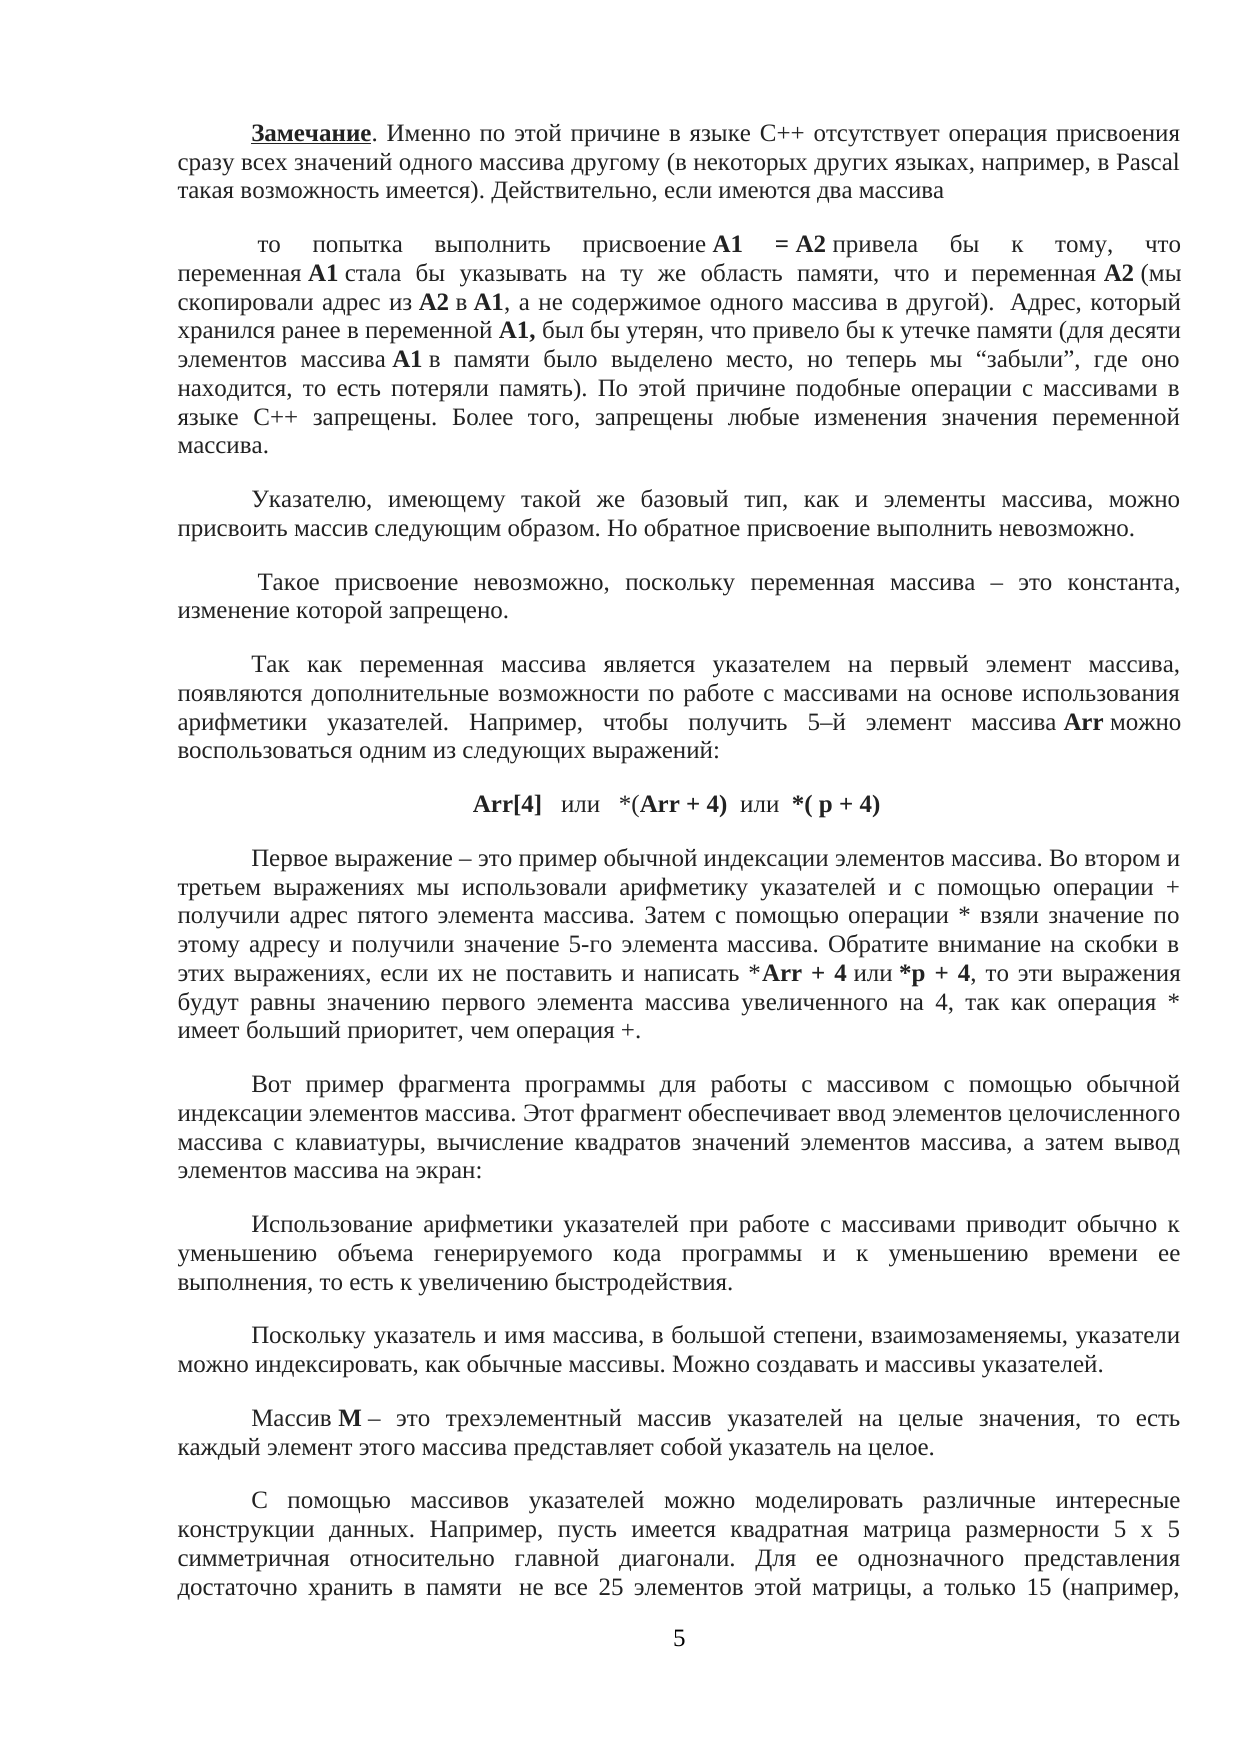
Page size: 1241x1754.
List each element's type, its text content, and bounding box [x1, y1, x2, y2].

text Arr[4] или *(Arr + 4) или *( p + 4) [399, 789, 1181, 818]
text Поскольку указатель и имя массива, в большой степени, взаимозаменяемы, указатели можно индексировать, как обычные массивы. Можно создавать и массивы указателей. [177, 1321, 1181, 1378]
text Указателю, имеющему такой же базовый тип, как и элементы массива, можно присвоить массив следующим образом. Но обратное присвоение выполнить невозможно. [177, 484, 1181, 542]
text Замечание. Именно по этой причине в языке C++ отсутствует операция присвоения сразу всех значений одного массива другому (в некоторых других языках, например, в Pascal такая возможность имеется). Действительно, если имеются два массива [177, 118, 1181, 204]
text то попытка выполнить присвоение A1 = A2 привела бы к тому, что переменная A1 стала бы указывать на ту же область памяти, что и переменная A2 (мы скопировали адрес из A2 в A1, а не содержимое одного массива в другой). Адрес, который хранился ранее в переменной A1, был бы утерян, что привело бы к утечке памяти (для десяти элементов массива A1 в памяти было выделено место, но теперь мы “забыли”, где оно находится, то есть потеряли память). По этой причине подобные операции с массивами в языке C++ запрещены. Более того, запрещены любые изменения значения переменной массива. [177, 229, 1181, 459]
text Такое присвоение невозможно, поскольку переменная массива – это константа, изменение которой запрещено. [177, 567, 1181, 624]
text Вот пример фрагмента программы для работы с массивом с помощью обычной индексации элементов массива. Этот фрагмент обеспечивает ввод элементов целочисленного массива с клавиатуры, вычисление квадратов значений элементов массива, а затем вывод элементов массива на экран: [177, 1069, 1181, 1184]
text Первое выражение – это пример обычной индексации элементов массива. Во втором и третьем выражениях мы использовали арифметику указателей и с помощью операции + получили адрес пятого элемента массива. Затем с помощью операции * взяли значение по этому адресу и получили значение 5-го элемента массива. Обратите внимание на скобки в этих выражениях, если их не поставить и написать *Arr + 4 или *p + 4, то эти выражения будут равны значению первого элемента массива увеличенного на 4, так как операция * имеет больший приоритет, чем операция +. [177, 843, 1181, 1044]
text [177, 1486, 1181, 1601]
text Массив M – это трехэлементный массив указателей на целые значения, то есть каждый элемент этого массива представляет собой указатель на целое. [177, 1403, 1181, 1461]
text Так как переменная массива является указателем на первый элемент массива, появляются дополнительные возможности по работе с массивами на основе использования арифметики указателей. Например, чтобы получить 5–й элемент массива Arr можно воспользоваться одним из следующих выражений: [177, 649, 1181, 764]
text Использование арифметики указателей при работе с массивами приводит обычно к уменьшению объема генерируемого кода программы и к уменьшению времени ее выполнения, то есть к увеличению быстродействия. [177, 1209, 1181, 1296]
